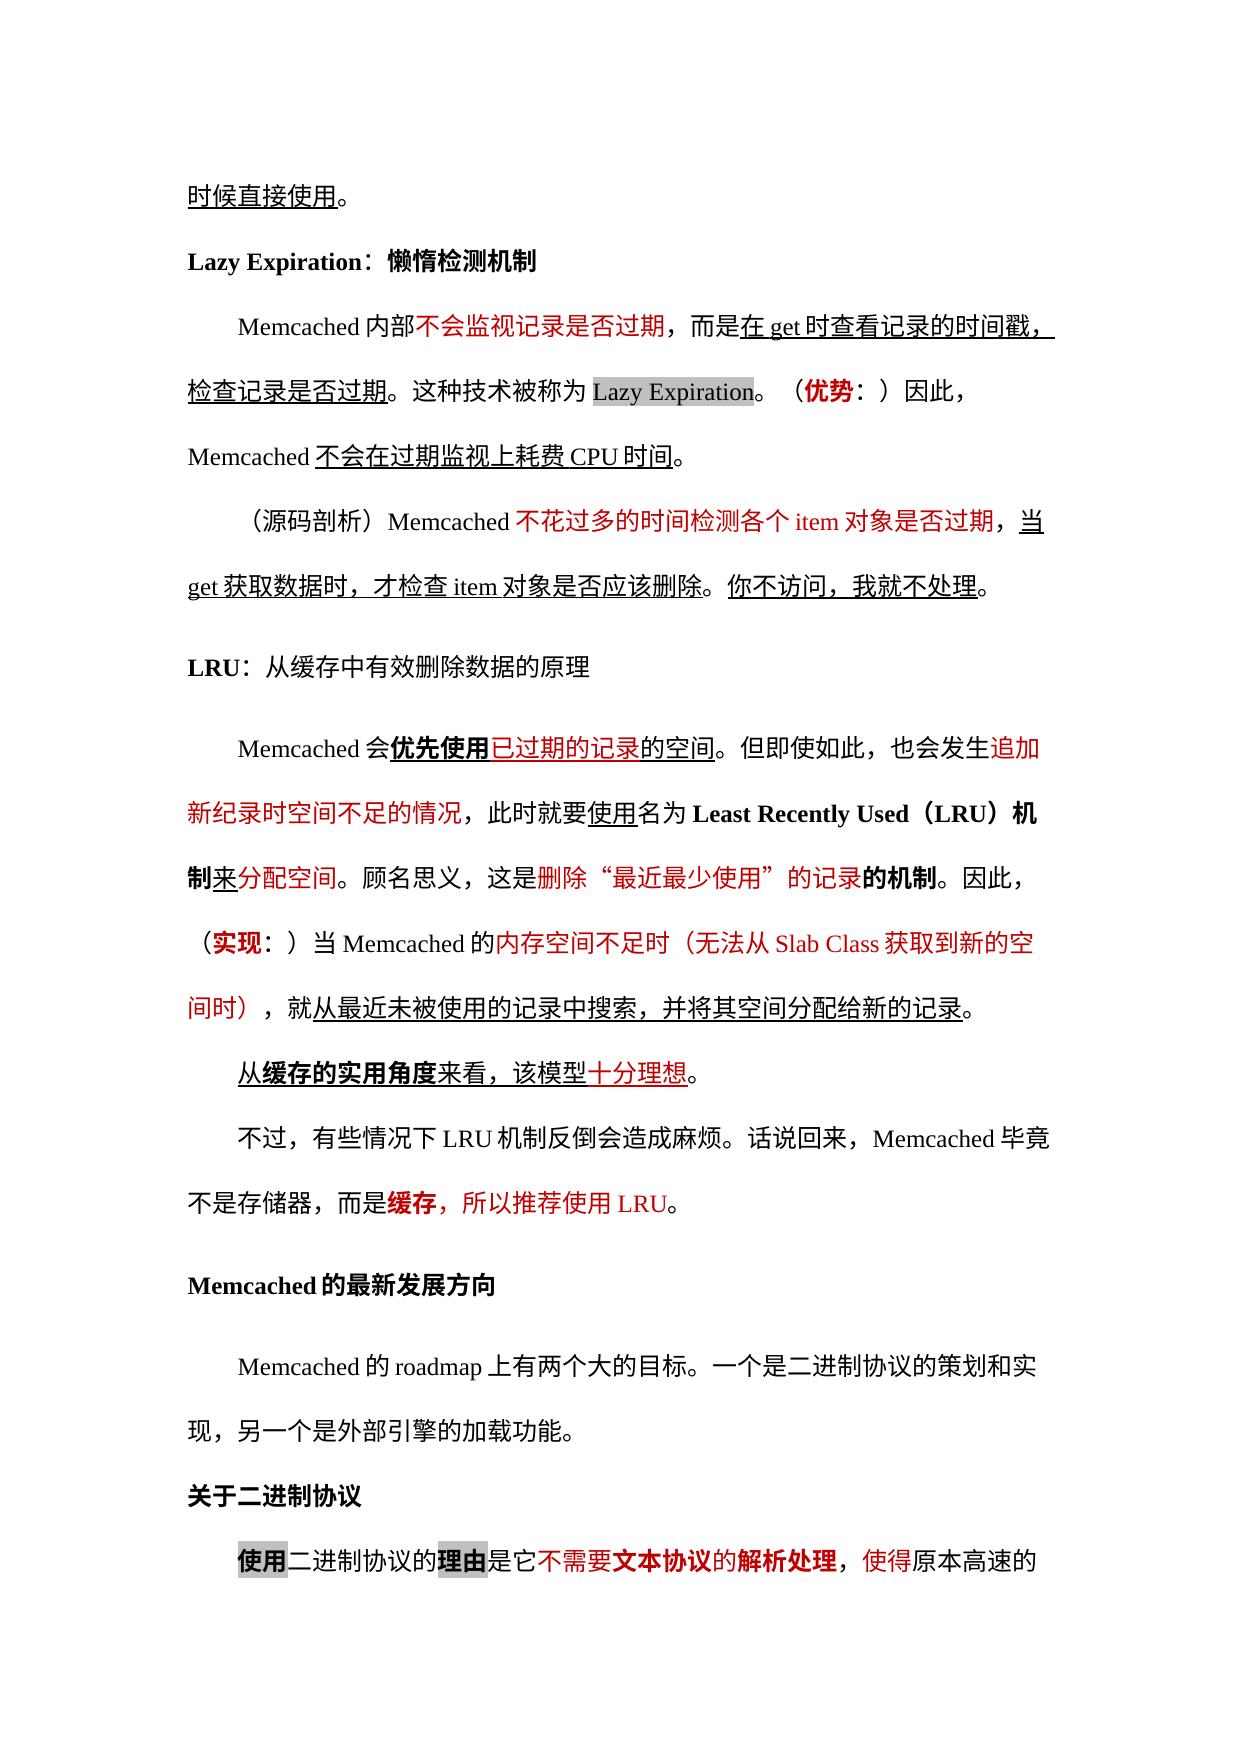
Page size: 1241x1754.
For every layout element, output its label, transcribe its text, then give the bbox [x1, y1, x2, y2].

text Memcached内部不会监视记录是否过期，而是在get时查看记录的时间戳，检查记录是否过期。这种技术被称为Lazy Expiration。（优势：）因此，Memcached不会在过期监视上耗费CPU时间。 [187, 292, 1053, 487]
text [187, 1527, 1053, 1592]
text 从缓存的实用角度来看，该模型十分理想。 [187, 1039, 1053, 1104]
text LRU：从缓存中有效删除数据的原理 [187, 633, 1053, 698]
text Memcached的最新发展方向 [187, 1251, 1053, 1316]
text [187, 162, 1053, 227]
text （源码剖析）Memcached不花过多的时间检测各个item对象是否过期，当get获取数据时，才检查item对象是否应该删除。你不访问，我就不处理。 [187, 487, 1053, 617]
text Memcached的roadmap上有两个大的目标。一个是二进制协议的策划和实现，另一个是外部引擎的加载功能。 [187, 1332, 1053, 1462]
text 不过，有些情况下LRU机制反倒会造成麻烦。话说回来，Memcached毕竟不是存储器，而是缓存，所以推荐使用LRU。 [187, 1104, 1053, 1234]
text Memcached会优先使用已过期的记录的空间。但即使如此，也会发生追加新纪录时空间不足的情况，此时就要使用名为Least Recently Used（LRU）机制来分配空间。顾名思义，这是删除“最近最少使用”的记录的机制。因此，（实现：）当Memcached的内存空间不足时（无法从Slab Class获取到新的空间时），就从最近未被使用的记录中搜索，并将其空间分配给新的记录。 [187, 714, 1053, 1039]
text 关于二进制协议 [187, 1462, 1053, 1527]
text Lazy Expiration：懒惰检测机制 [187, 227, 1053, 292]
